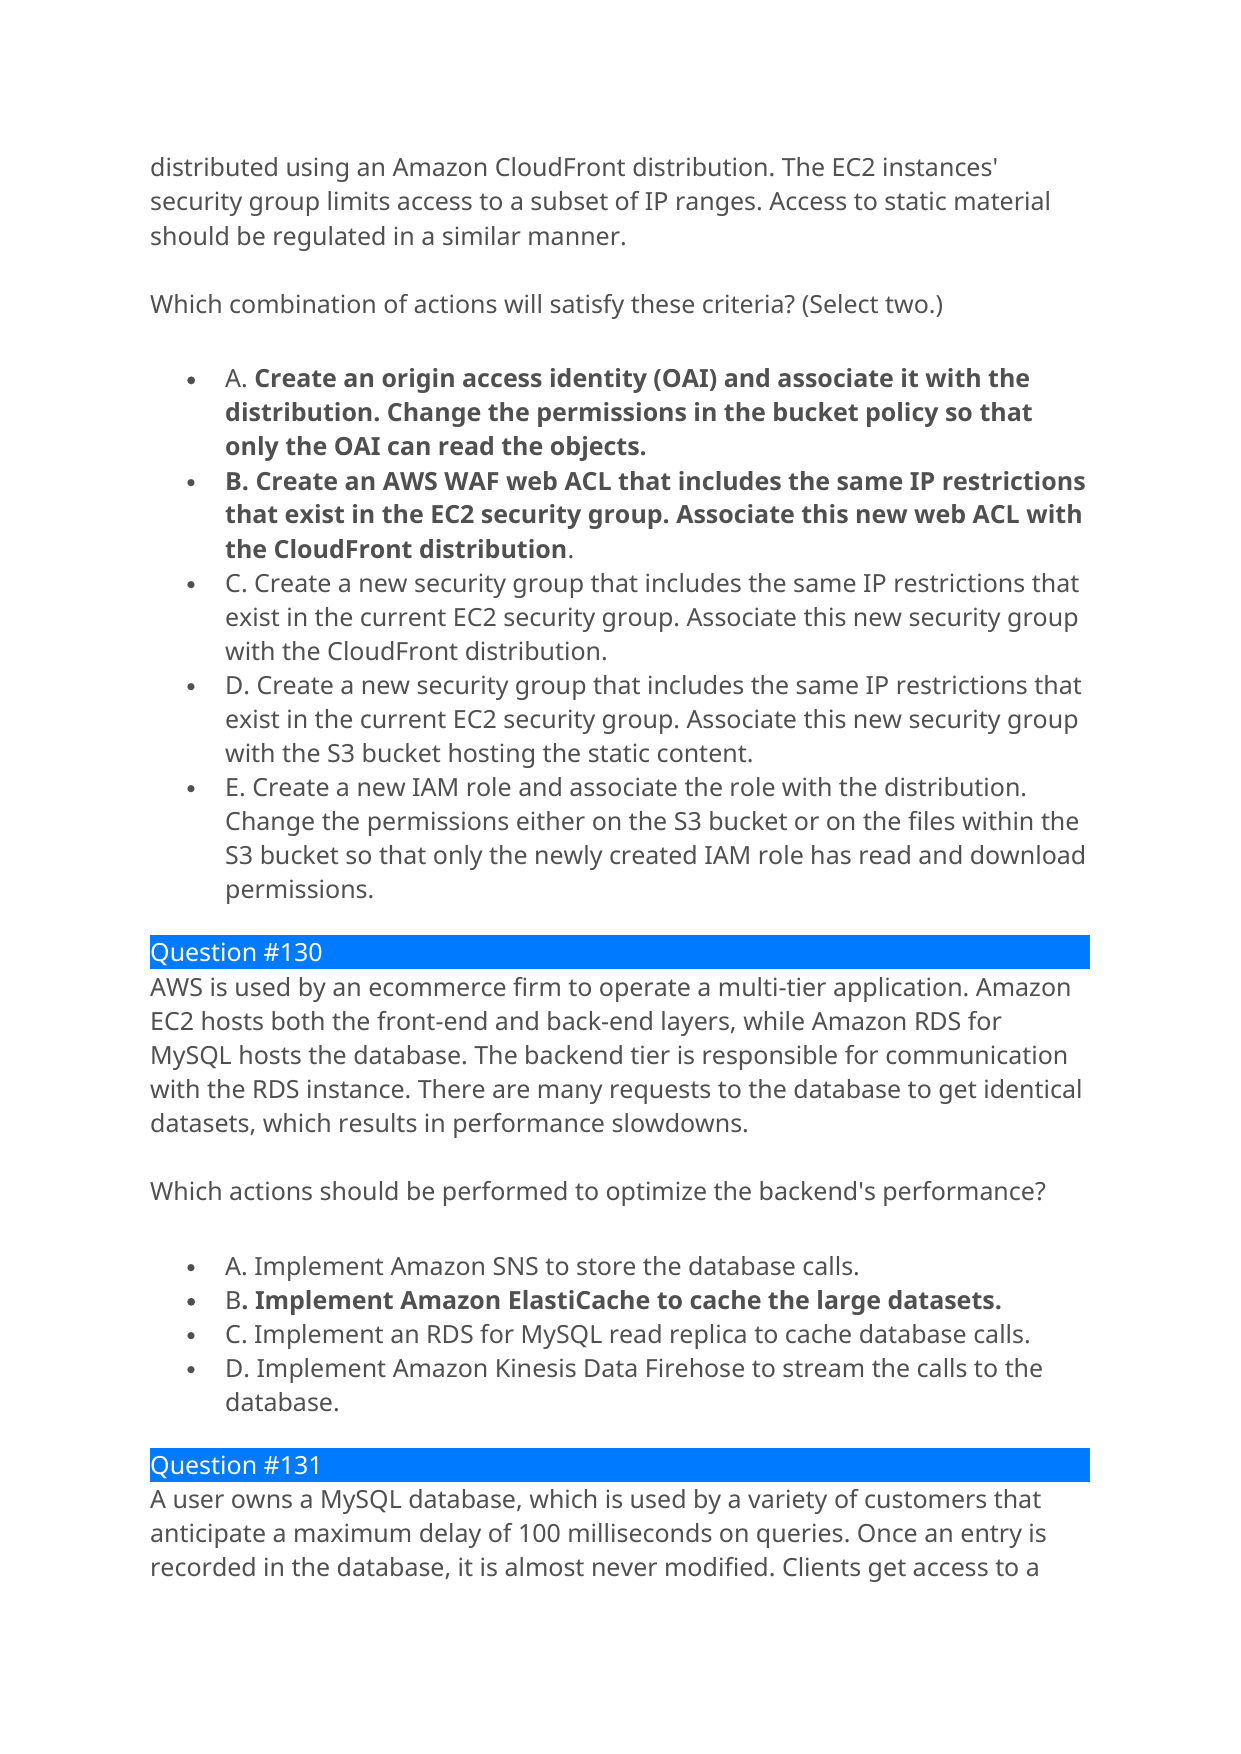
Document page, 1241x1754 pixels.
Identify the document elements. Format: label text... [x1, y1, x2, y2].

list B. Create an AWS WAF web ACL that includes the same IP restrictions that exist in the EC2 security group. Associate this new web ACL with the CloudFront distribution. [187, 463, 1090, 565]
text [150, 150, 1090, 320]
text Question #130 [150, 935, 1090, 969]
text Question #131 [150, 1448, 1090, 1482]
list C. Implement an RDS for MySQL read replica to cache database calls. [187, 1316, 1090, 1350]
list A. Create an origin access identity (OAI) and associate it with the distribution. Change the permissions in the bucket policy so that only the OAI can read the objects. [187, 361, 1090, 463]
list E. Create a new IAM role and associate the role with the distribution. Change the permissions either on the S3 bucket or on the files within the S3 bucket so that only the newly created IAM role has read and download permissions. [187, 770, 1090, 906]
text AWS is used by an ecommerce firm to operate a multi-tier application. Amazon EC2 hosts both the front-end and back-end layers, while Amazon RDS for MySQL hosts the database. The backend tier is responsible for communication with the RDS instance. There are many requests to the database to get identical datasets, which results in performance slowdowns. Which actions should be performed to optimize the backend's performance? [150, 969, 1090, 1208]
list D. Implement Amazon Kinesis Data Firehose to stream the calls to the database. [187, 1350, 1090, 1418]
list A. Implement Amazon SNS to store the database calls. [187, 1248, 1090, 1282]
list B. Implement Amazon ElastiCache to cache the large datasets. [187, 1282, 1090, 1316]
list C. Create a new security group that includes the same IP restrictions that exist in the current EC2 security group. Associate this new security group with the CloudFront distribution. [187, 565, 1090, 667]
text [150, 1482, 1090, 1584]
list D. Create a new security group that includes the same IP restrictions that exist in the current EC2 security group. Associate this new security group with the S3 bucket hosting the static content. [187, 667, 1090, 770]
